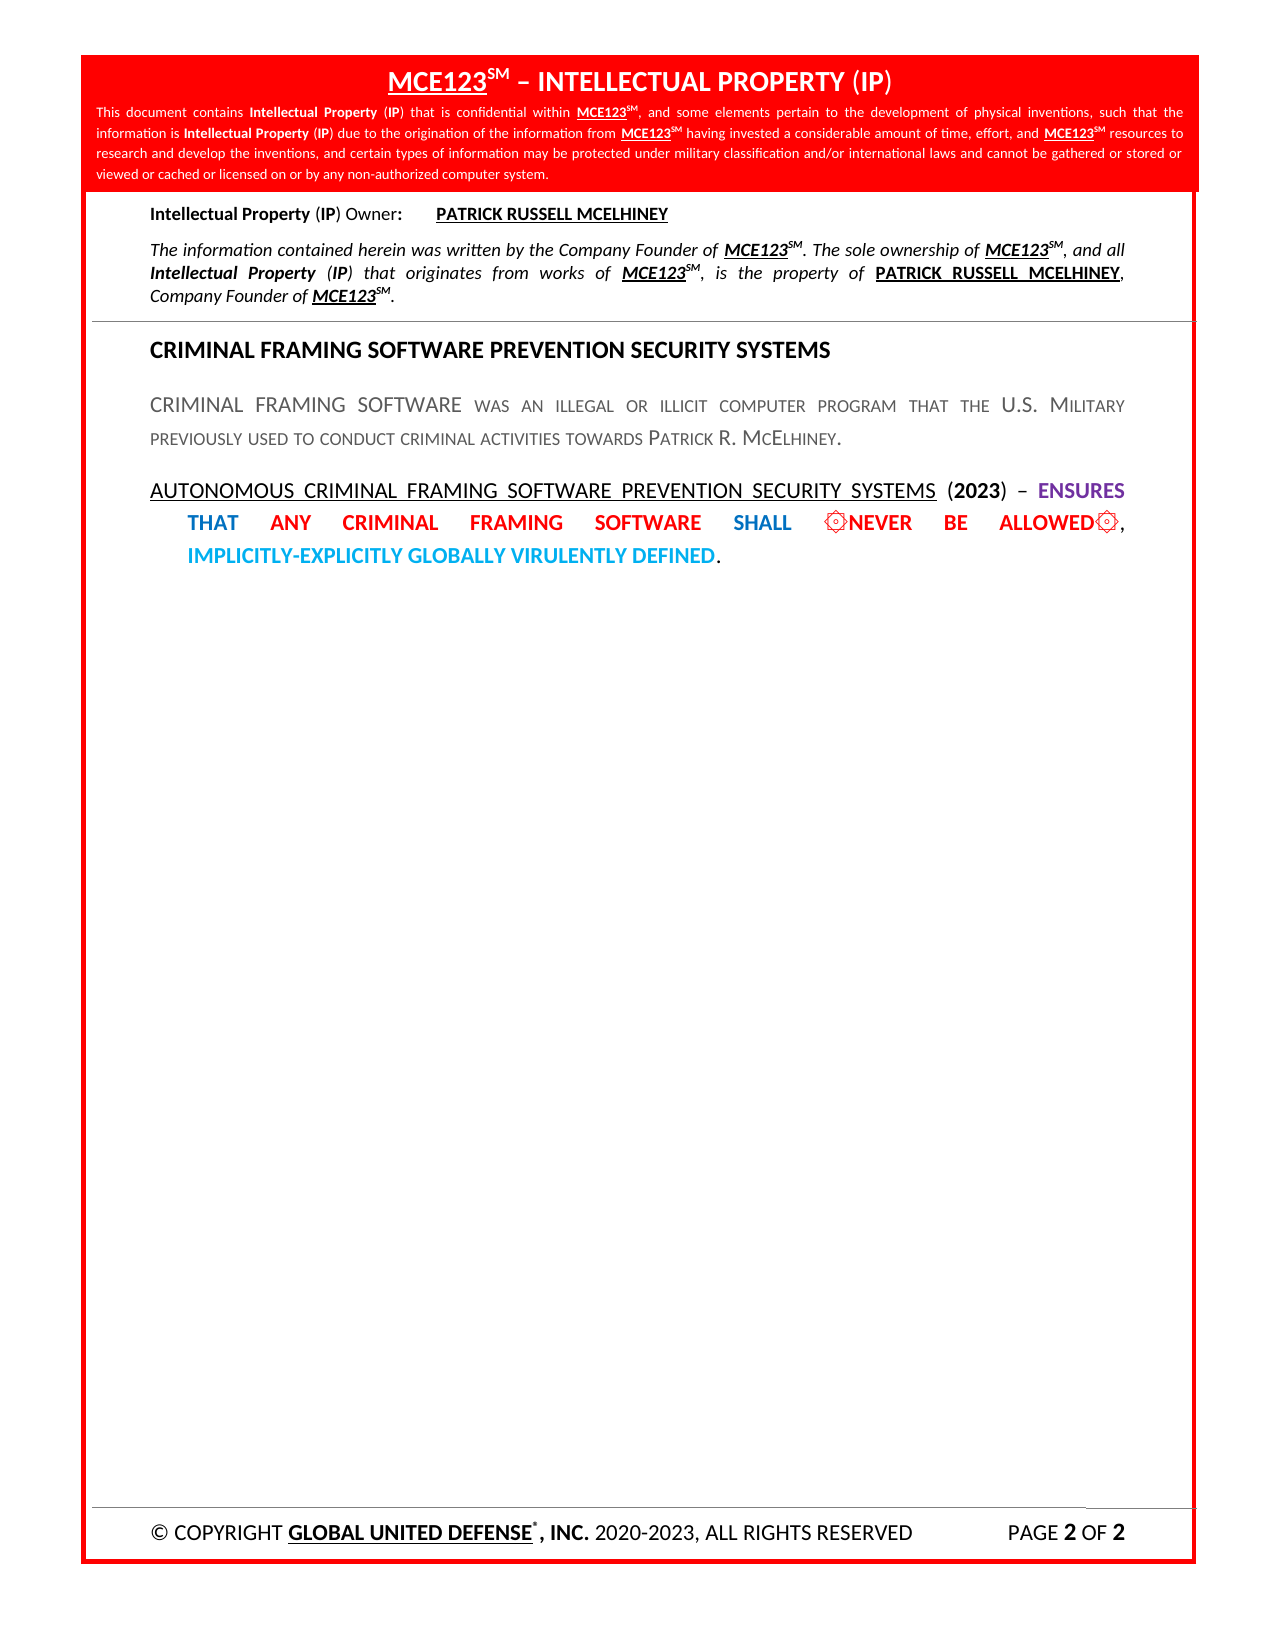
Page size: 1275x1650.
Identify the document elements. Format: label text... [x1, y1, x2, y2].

text AUTONOMOUS CRIMINAL FRAMING SOFTWARE PREVENTION SECURITY SYSTEMS (2023) – ENSURES THAT ANY CRIMINAL FRAMING SOFTWARE SHALL ۞NEVER BE ALLOWED۞, IMPLICITLY-EXPLICITLY GLOBALLY VIRULENTLY DEFINED. [150, 476, 1125, 569]
text CRIMINAL FRAMING SOFTWARE PREVENTION SECURITY SYSTEMS [150, 335, 1125, 365]
text CRIMINAL FRAMING SOFTWARE was an illegal or illicit computer program that the U.S. Military previously used to conduct criminal activities towards Patrick R. McElhiney. [150, 391, 1125, 451]
